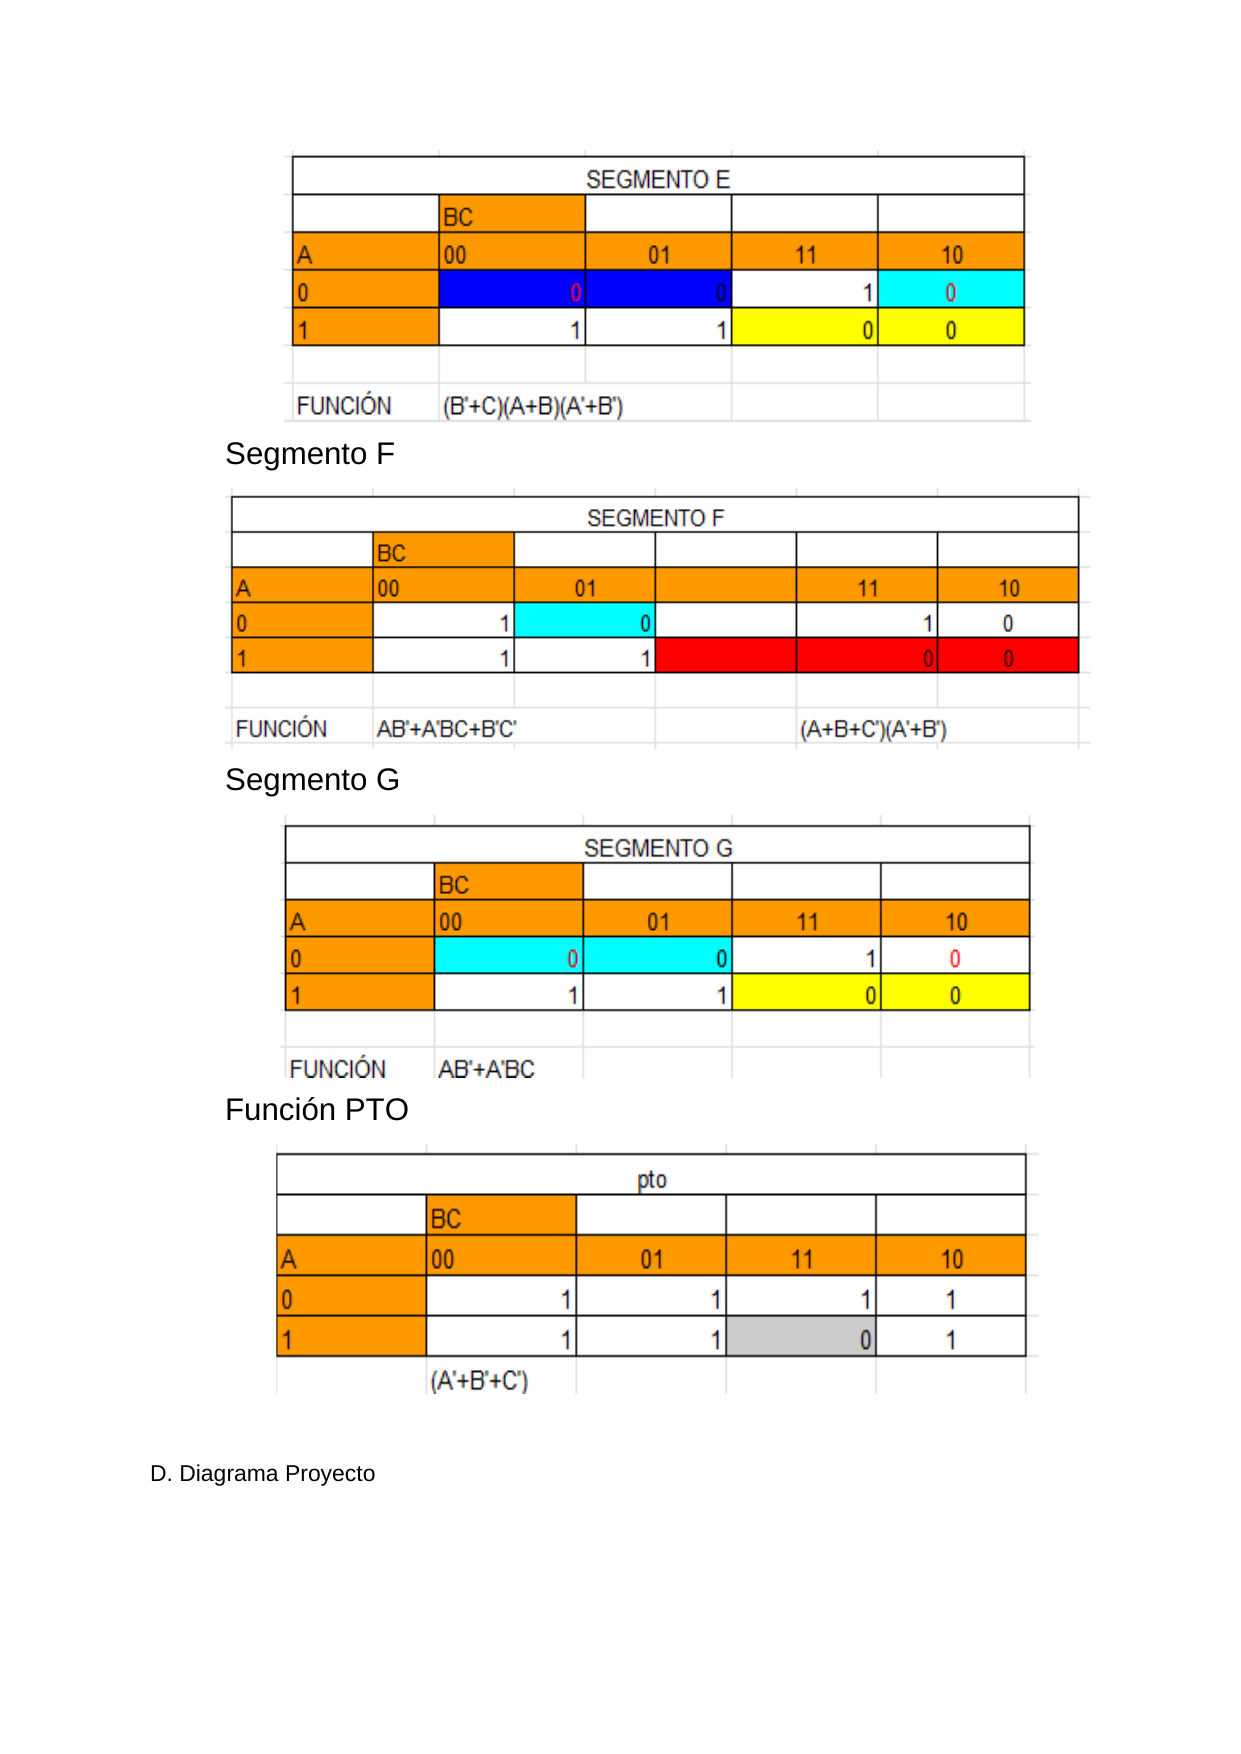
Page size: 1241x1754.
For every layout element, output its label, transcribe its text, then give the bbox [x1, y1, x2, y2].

text Función PTO [225, 1091, 1090, 1127]
text Segmento G [225, 761, 1090, 797]
text Segmento F [225, 435, 1090, 471]
picture [284, 150, 1032, 422]
text D. Diagrama Proyecto [150, 1460, 1090, 1486]
picture [225, 488, 1091, 749]
picture [280, 815, 1035, 1078]
picture [276, 1144, 1039, 1394]
